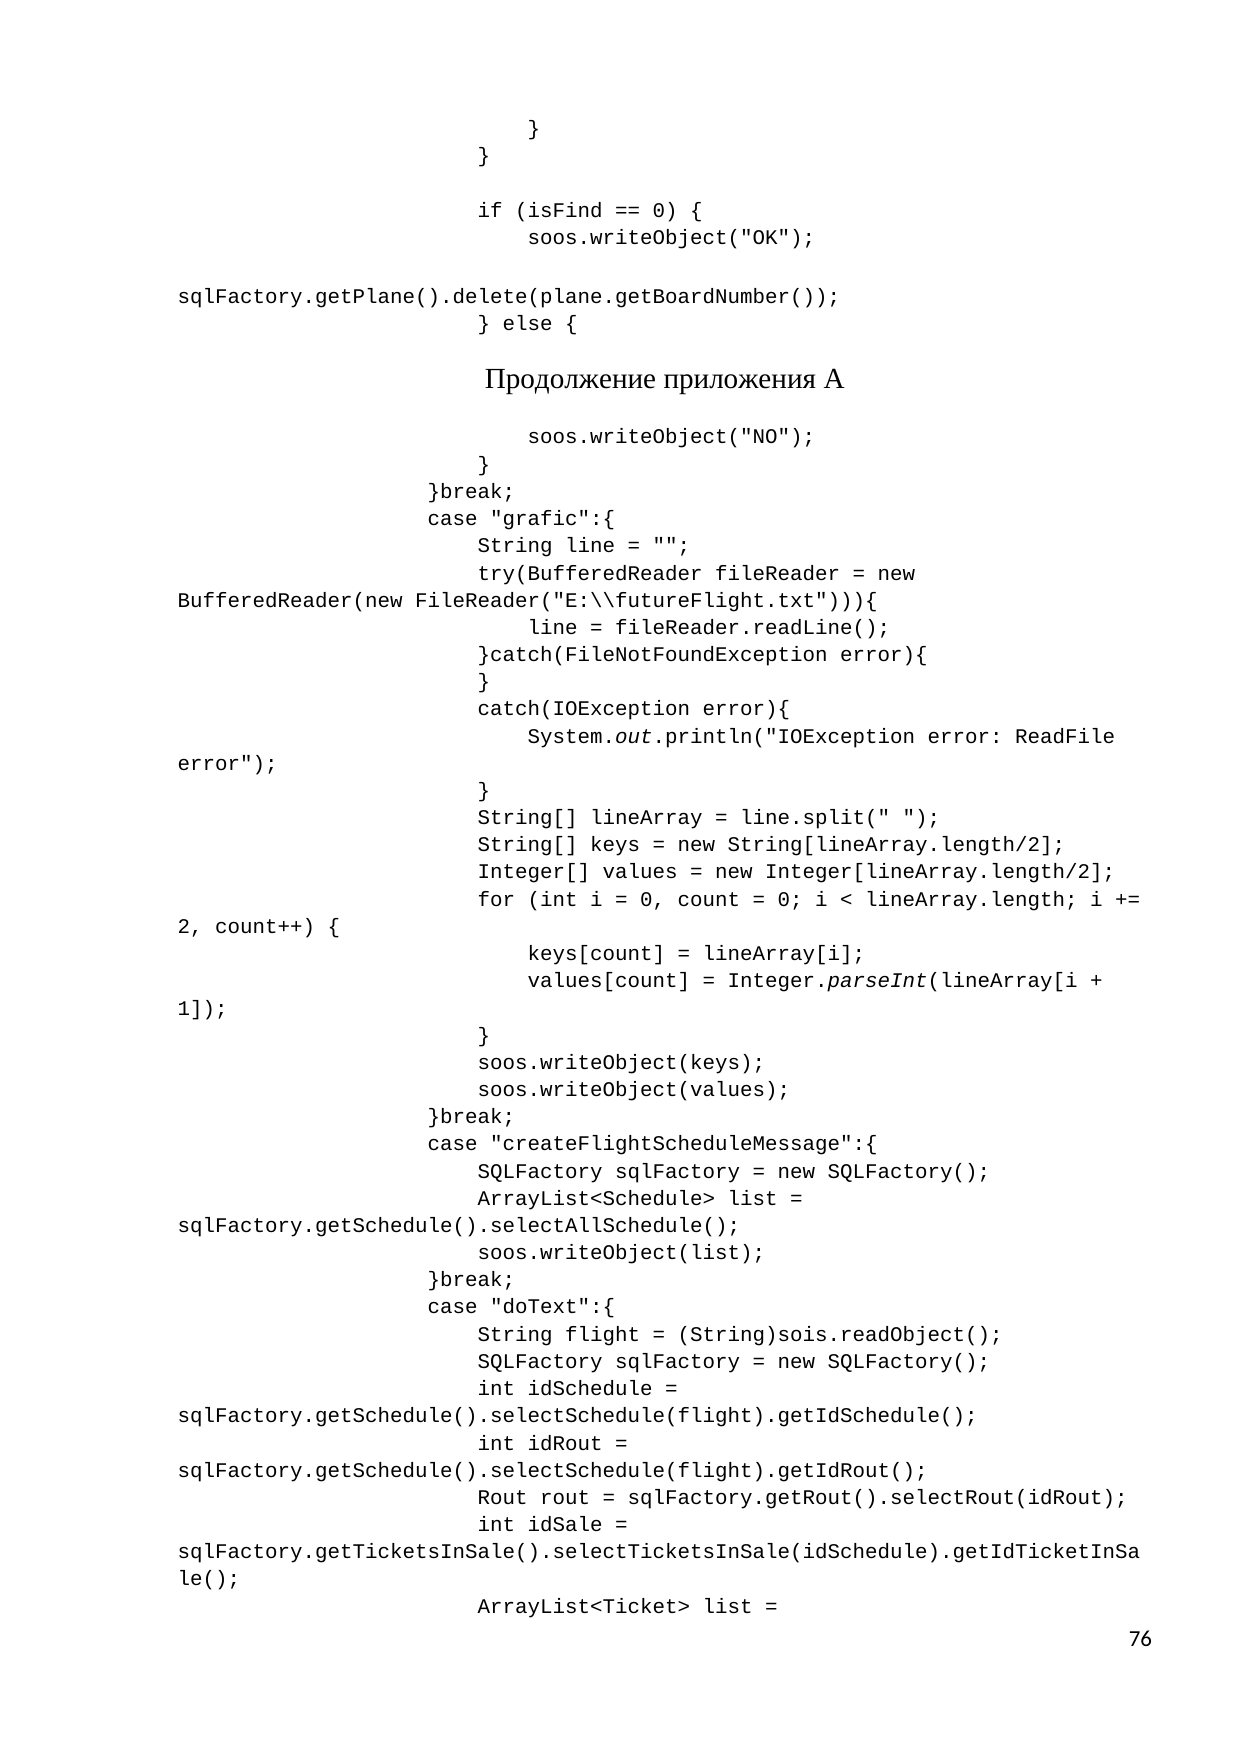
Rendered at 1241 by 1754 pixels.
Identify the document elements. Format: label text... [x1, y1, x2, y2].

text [177, 399, 1152, 1619]
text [177, 118, 1152, 336]
text Продолжение приложения А [177, 361, 1152, 394]
